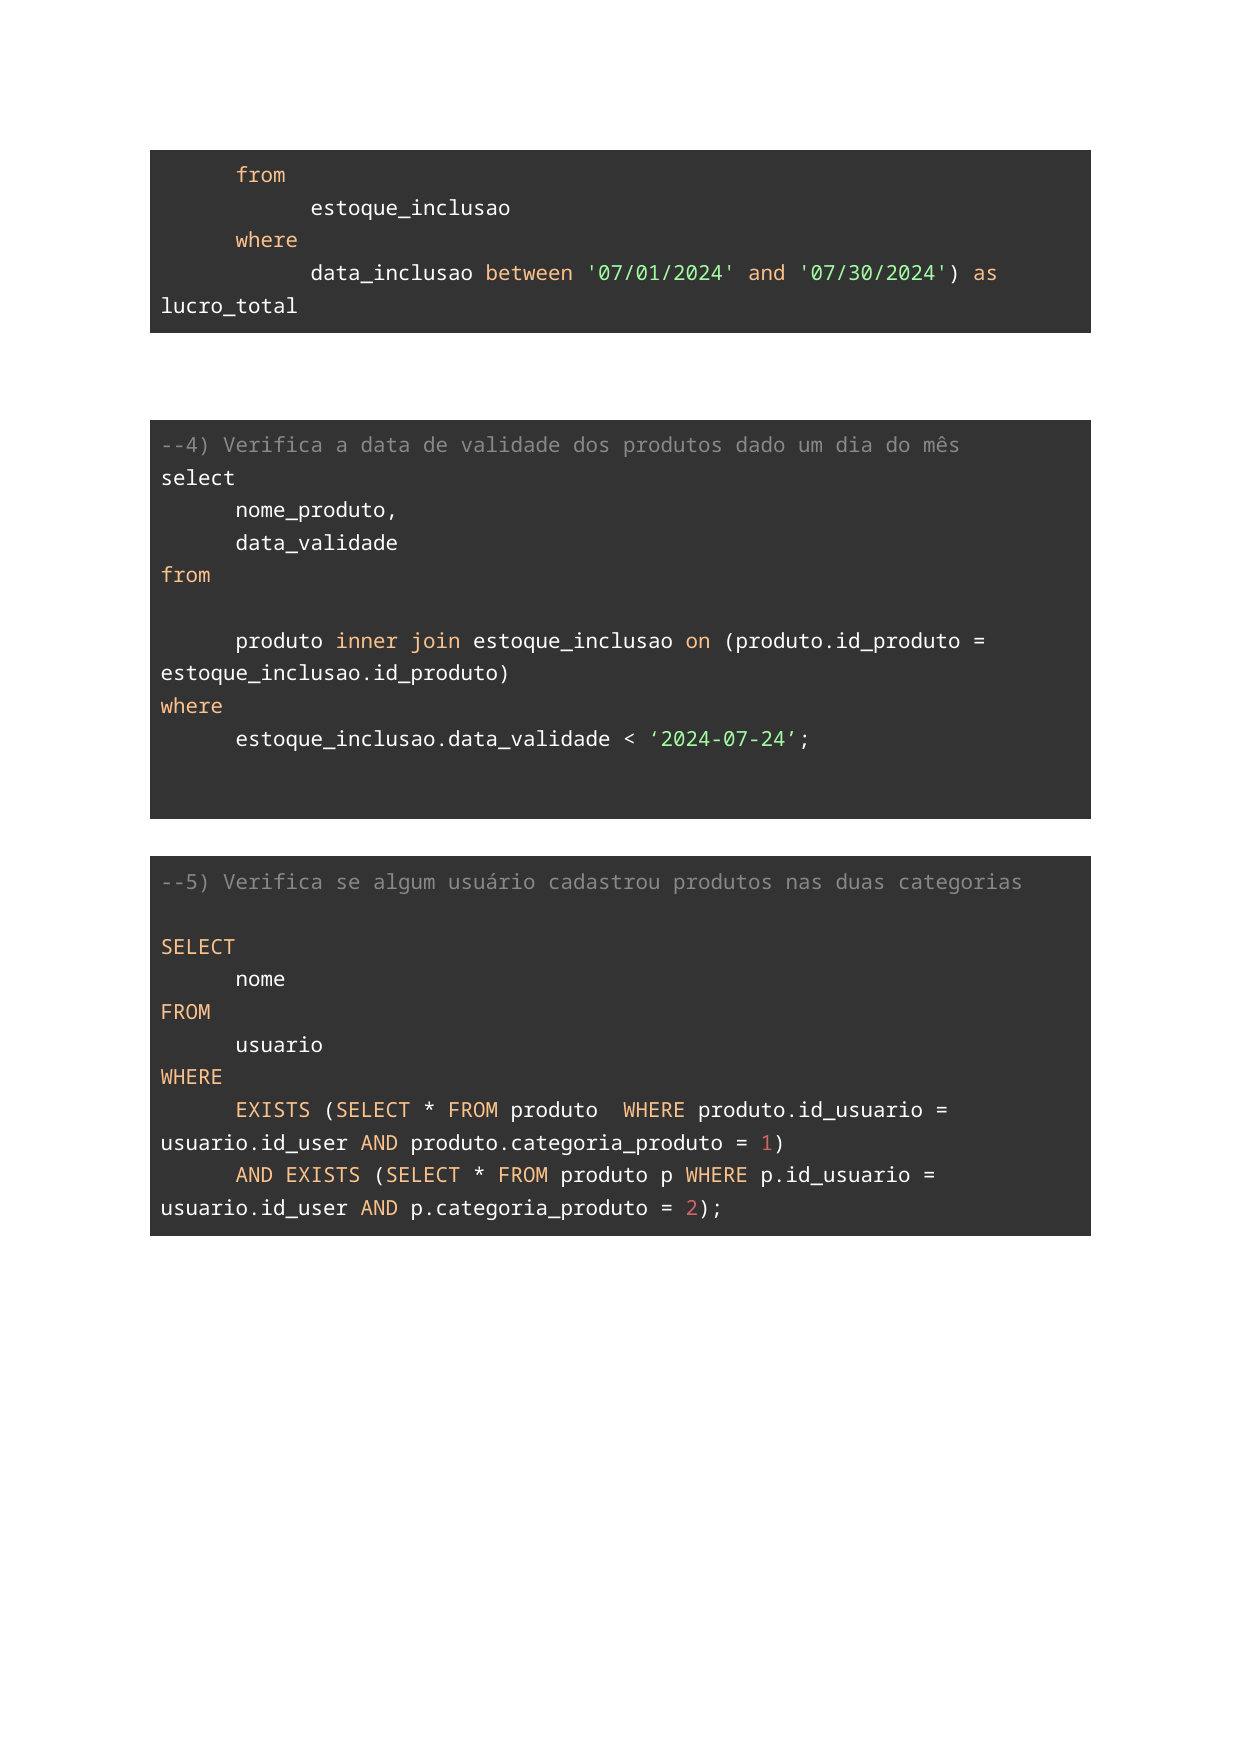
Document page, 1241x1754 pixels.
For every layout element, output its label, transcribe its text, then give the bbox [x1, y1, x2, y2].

table_header --5) Verifica se algum usuário cadastrou produtos nas duas categorias SELECT nome FROM usuario WHERE EXISTS (SELECT * FROM produto WHERE produto.id_usuario = usuario.id_user AND produto.categoria_produto = 1) AND EXISTS (SELECT * FROM produto p WHERE p.id_usuario = usuario.id_user AND p.categoria_produto = 2); [150, 856, 1091, 1236]
table_cell [150, 766, 1091, 819]
table_header --4) Verifica a data de validade dos produtos dado um dia do mês select nome_produto, data_validade from produto inner join estoque_inclusao on (produto.id_produto = estoque_inclusao.id_produto) where estoque_inclusao.data_validade < ‘2024-07-24’; [150, 420, 1091, 766]
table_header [150, 150, 1091, 333]
